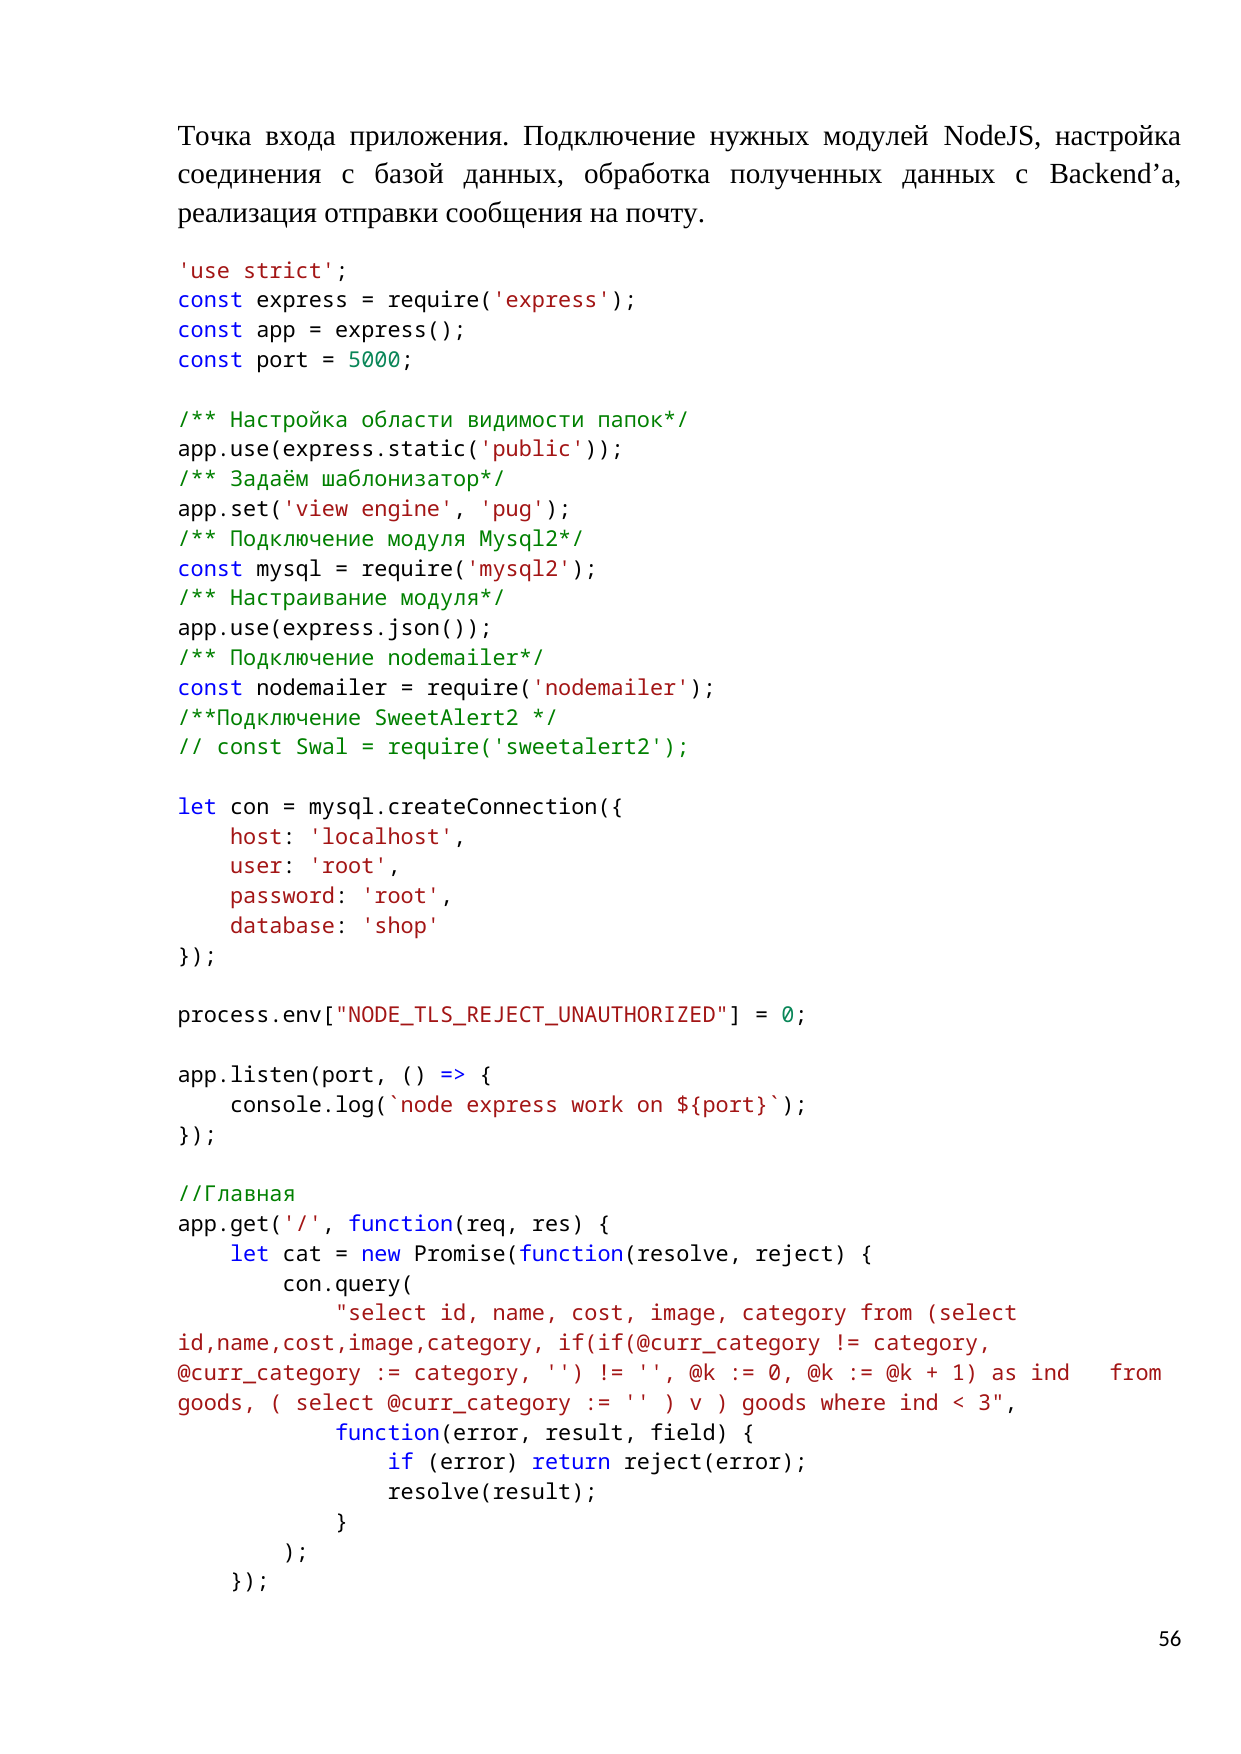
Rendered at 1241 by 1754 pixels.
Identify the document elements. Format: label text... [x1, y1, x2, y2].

text }); [177, 1118, 1181, 1148]
text ); [177, 1536, 1181, 1565]
text } [177, 1506, 1181, 1536]
text function(error, result, field) { [177, 1416, 1181, 1446]
text const nodemailer = require('nodemailer'); [177, 672, 1181, 701]
text process.env["NODE_TLS_REJECT_UNAUTHORIZED"] = 0; [177, 999, 1181, 1029]
text const port = 5000; [177, 344, 1181, 374]
text // const Swal = require('sweetalert2'); [177, 731, 1181, 761]
text /** Подключение модуля Mysql2*/ [177, 523, 1181, 552]
text const mysql = require('mysql2'); [177, 552, 1181, 582]
text 'use strict'; [177, 254, 1181, 284]
text app.listen(port, () => { [177, 1059, 1181, 1089]
text const app = express(); [177, 314, 1181, 344]
text app.use(express.json()); [177, 612, 1181, 642]
text let cat = new Promise(function(resolve, reject) { [177, 1238, 1181, 1267]
text const express = require('express'); [177, 284, 1181, 314]
text /** Настройка области видимости папок*/ [177, 403, 1181, 433]
text console.log(`node express work on ${port}`); [177, 1089, 1181, 1118]
text password: 'root', [177, 880, 1181, 910]
text let con = mysql.createConnection({ [177, 791, 1181, 821]
text app.use(express.static('public')); [177, 433, 1181, 463]
text user: 'root', [177, 850, 1181, 880]
text /** Задаём шаблонизатор*/ [177, 463, 1181, 493]
text host: 'localhost', [177, 821, 1181, 850]
text "select id, name, cost, image, category from (select id,name,cost,image,category, if(if(@curr_category != category, @curr_category := category, '') != '', @k := 0, @k := @k + 1) as ind from goods, ( select @curr_category := '' ) v ) goods where ind < 3", [177, 1297, 1181, 1416]
text /** Настраивание модуля*/ [177, 582, 1181, 612]
text }); [177, 1565, 1181, 1595]
text if (error) return reject(error); [177, 1446, 1181, 1476]
text /**Подключение SweetAlert2 */ [177, 701, 1181, 731]
text /** Подключение nodemailer*/ [177, 642, 1181, 672]
text }); [177, 940, 1181, 969]
text Точка входа приложения. Подключение нужных модулей NodeJS, настройка соединения с базой данных, обработка полученных данных с Backend’a, реализация отправки сообщения на почту. [177, 118, 1181, 229]
text resolve(result); [177, 1476, 1181, 1506]
text database: 'shop' [177, 910, 1181, 940]
text app.get('/', function(req, res) { [177, 1208, 1181, 1238]
text //Главная [177, 1178, 1181, 1208]
text app.set('view engine', 'pug'); [177, 493, 1181, 523]
text con.query( [177, 1267, 1181, 1297]
